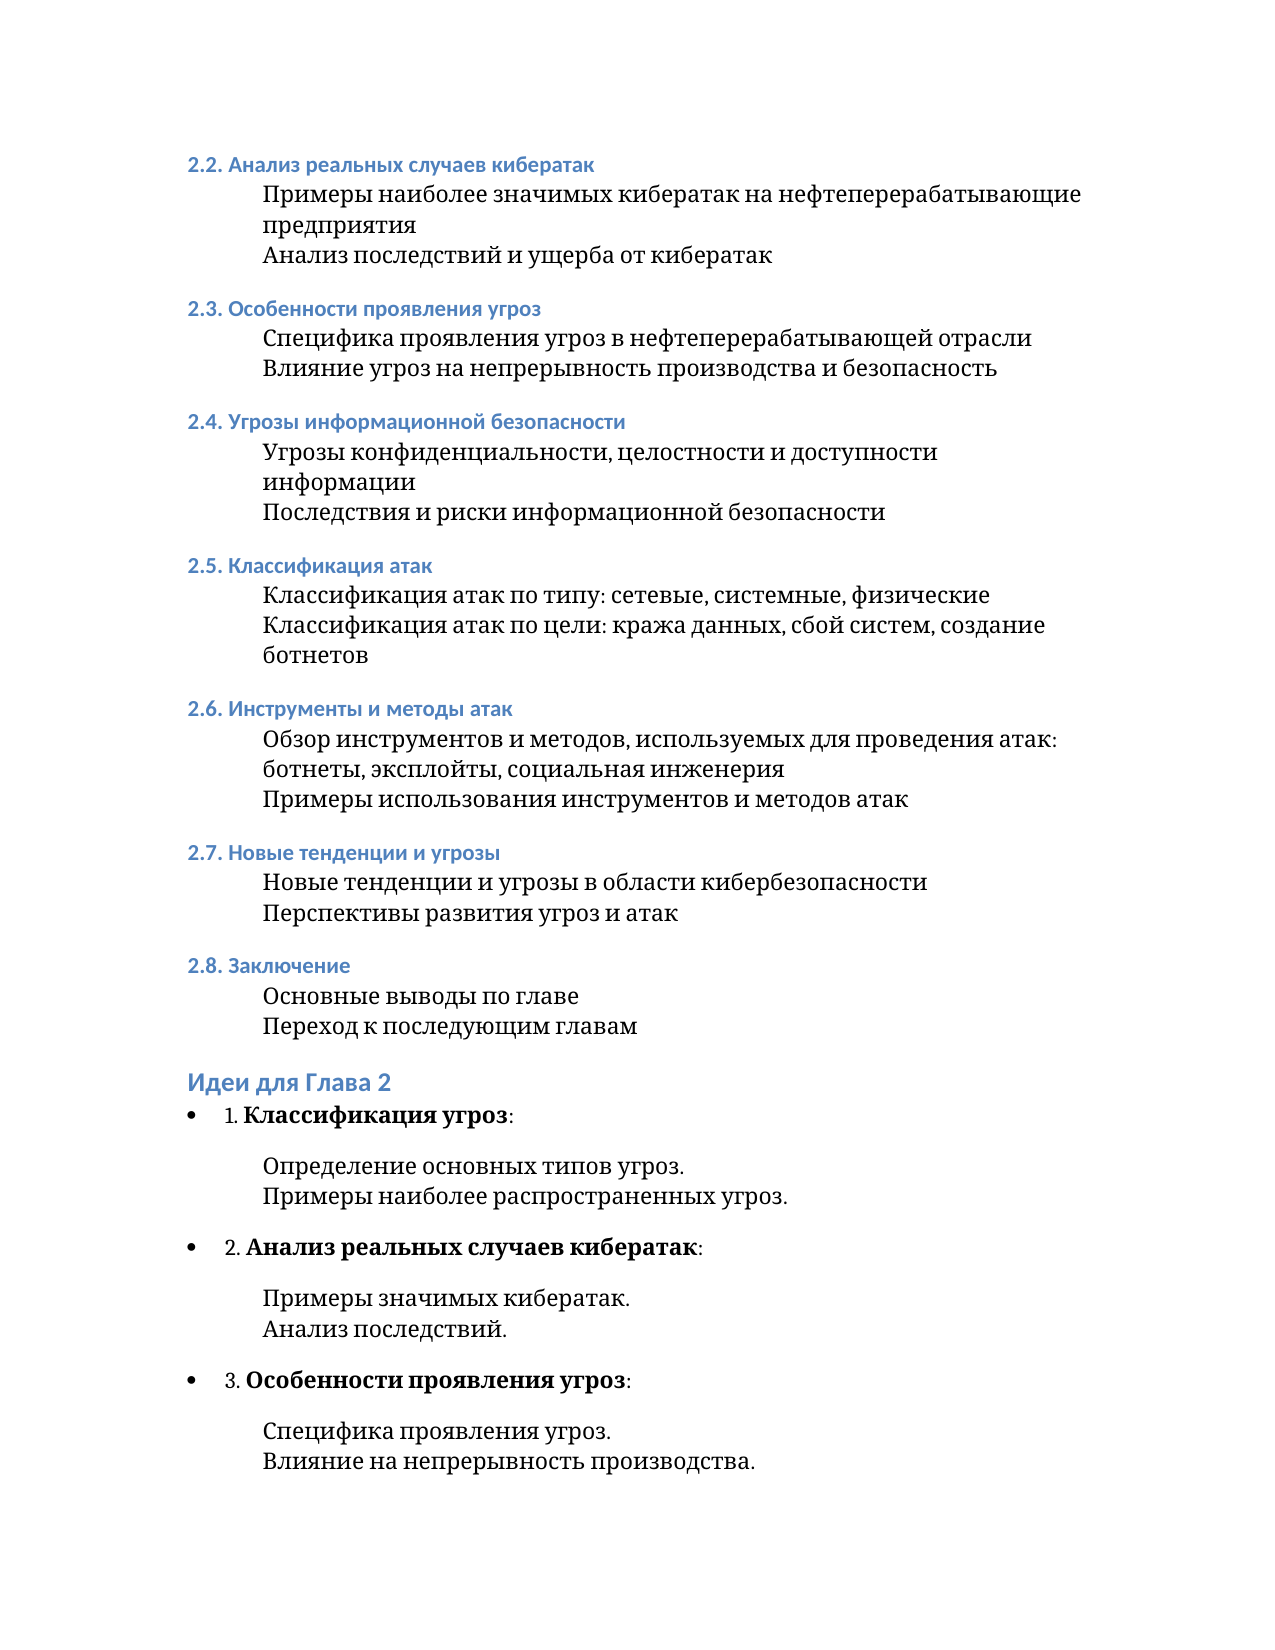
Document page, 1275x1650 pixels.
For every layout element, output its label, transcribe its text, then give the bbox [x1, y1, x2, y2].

list Определение основных типов угроз. [262, 1154, 1087, 1180]
list Переход к последующим главам [262, 1014, 1087, 1040]
subtitle 2.5. Классификация атак [187, 551, 1087, 579]
list Влияние угроз на непрерывность производства и безопасность [262, 356, 1087, 382]
subtitle 2.2. Анализ реальных случаев кибератак [187, 150, 1087, 178]
list Анализ последствий. [262, 1316, 1087, 1343]
list Примеры наиболее значимых кибератак на нефтеперерабатывающие предприятия [262, 182, 1087, 239]
list Примеры значимых кибератак. [262, 1286, 1087, 1312]
subtitle 2.8. Заключение [187, 951, 1087, 979]
list Обзор инструментов и методов, используемых для проведения атак: ботнеты, эксплойты, социальная инженерия [262, 727, 1087, 783]
list Последствия и риски информационной безопасности [262, 500, 1087, 526]
list Перспективы развития угроз и атак [262, 900, 1087, 927]
subtitle 2.6. Инструменты и методы атак [187, 694, 1087, 722]
subtitle 2.3. Особенности проявления угроз [187, 294, 1087, 322]
list 3. Особенности проявления угроз: [187, 1367, 1087, 1394]
subtitle Идеи для Глава 2 [187, 1065, 1087, 1098]
list Угрозы конфиденциальности, целостности и доступности информации [262, 439, 1087, 496]
list Примеры наиболее распространенных угроз. [262, 1184, 1087, 1210]
subtitle 2.7. Новые тенденции и угрозы [187, 838, 1087, 866]
list Новые тенденции и угрозы в области кибербезопасности [262, 870, 1087, 897]
list Специфика проявления угроз. [262, 1418, 1087, 1445]
list Анализ последствий и ущерба от кибератак [262, 243, 1087, 269]
list 1. Классификация угроз: [187, 1103, 1087, 1129]
list Основные выводы по главе [262, 984, 1087, 1010]
list Влияние на непрерывность производства. [262, 1449, 1087, 1475]
subtitle 2.4. Угрозы информационной безопасности [187, 407, 1087, 435]
list 2. Анализ реальных случаев кибератак: [187, 1235, 1087, 1261]
list Примеры использования инструментов и методов атак [262, 787, 1087, 813]
list Классификация атак по цели: кража данных, сбой систем, создание ботнетов [262, 613, 1087, 670]
list Специфика проявления угроз в нефтеперерабатывающей отрасли [262, 326, 1087, 352]
list Классификация атак по типу: сетевые, системные, физические [262, 583, 1087, 609]
